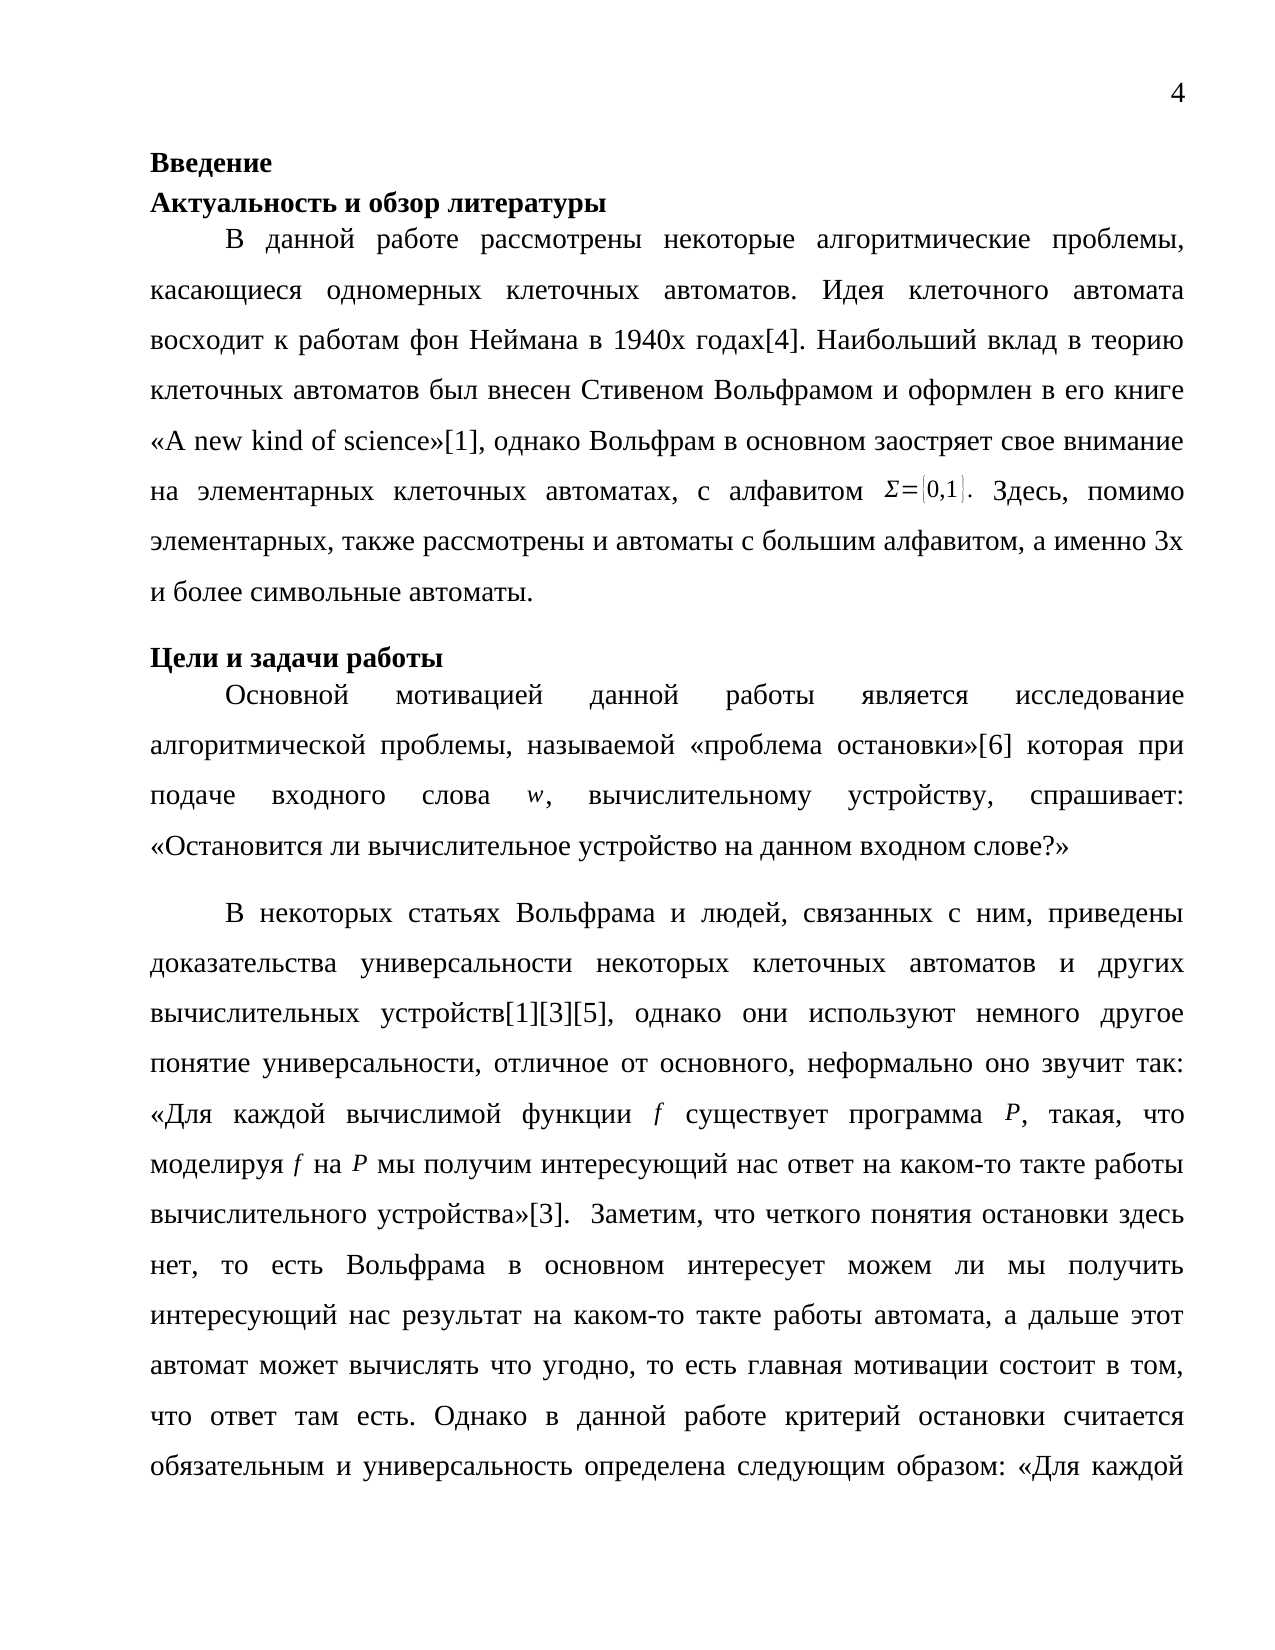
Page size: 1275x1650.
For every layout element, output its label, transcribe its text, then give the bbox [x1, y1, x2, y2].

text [150, 895, 1185, 1482]
subtitle Цели и задачи работы [150, 641, 1185, 674]
text Основной мотивацией данной работы является исследование алгоритмической проблемы, называемой «проблема остановки»[6] которая при подаче входного слова , вычислительному устройству, спрашивает: «Остановится ли вычислительное устройство на данном входном слове?» [150, 677, 1185, 861]
subtitle Актуальность и обзор литературы [150, 185, 1185, 219]
text В данной работе рассмотрены некоторые алгоритмические проблемы, касающиеся одномерных клеточных автоматов. Идея клеточного автомата восходит к работам фон Неймана в 1940х годах[4]. Наибольший вклад в теорию клеточных автоматов был внесен Стивеном Вольфрамом и оформлен в его книге «A new kind of science»[1], однако Вольфрам в основном заостряет свое внимание на элементарных клеточных автоматах, с алфавитом Здесь, помимо элементарных, также рассмотрены и автоматы с большим алфавитом, а именно 3х и более символьные автоматы. [150, 221, 1185, 607]
subtitle Введение [150, 145, 1185, 178]
